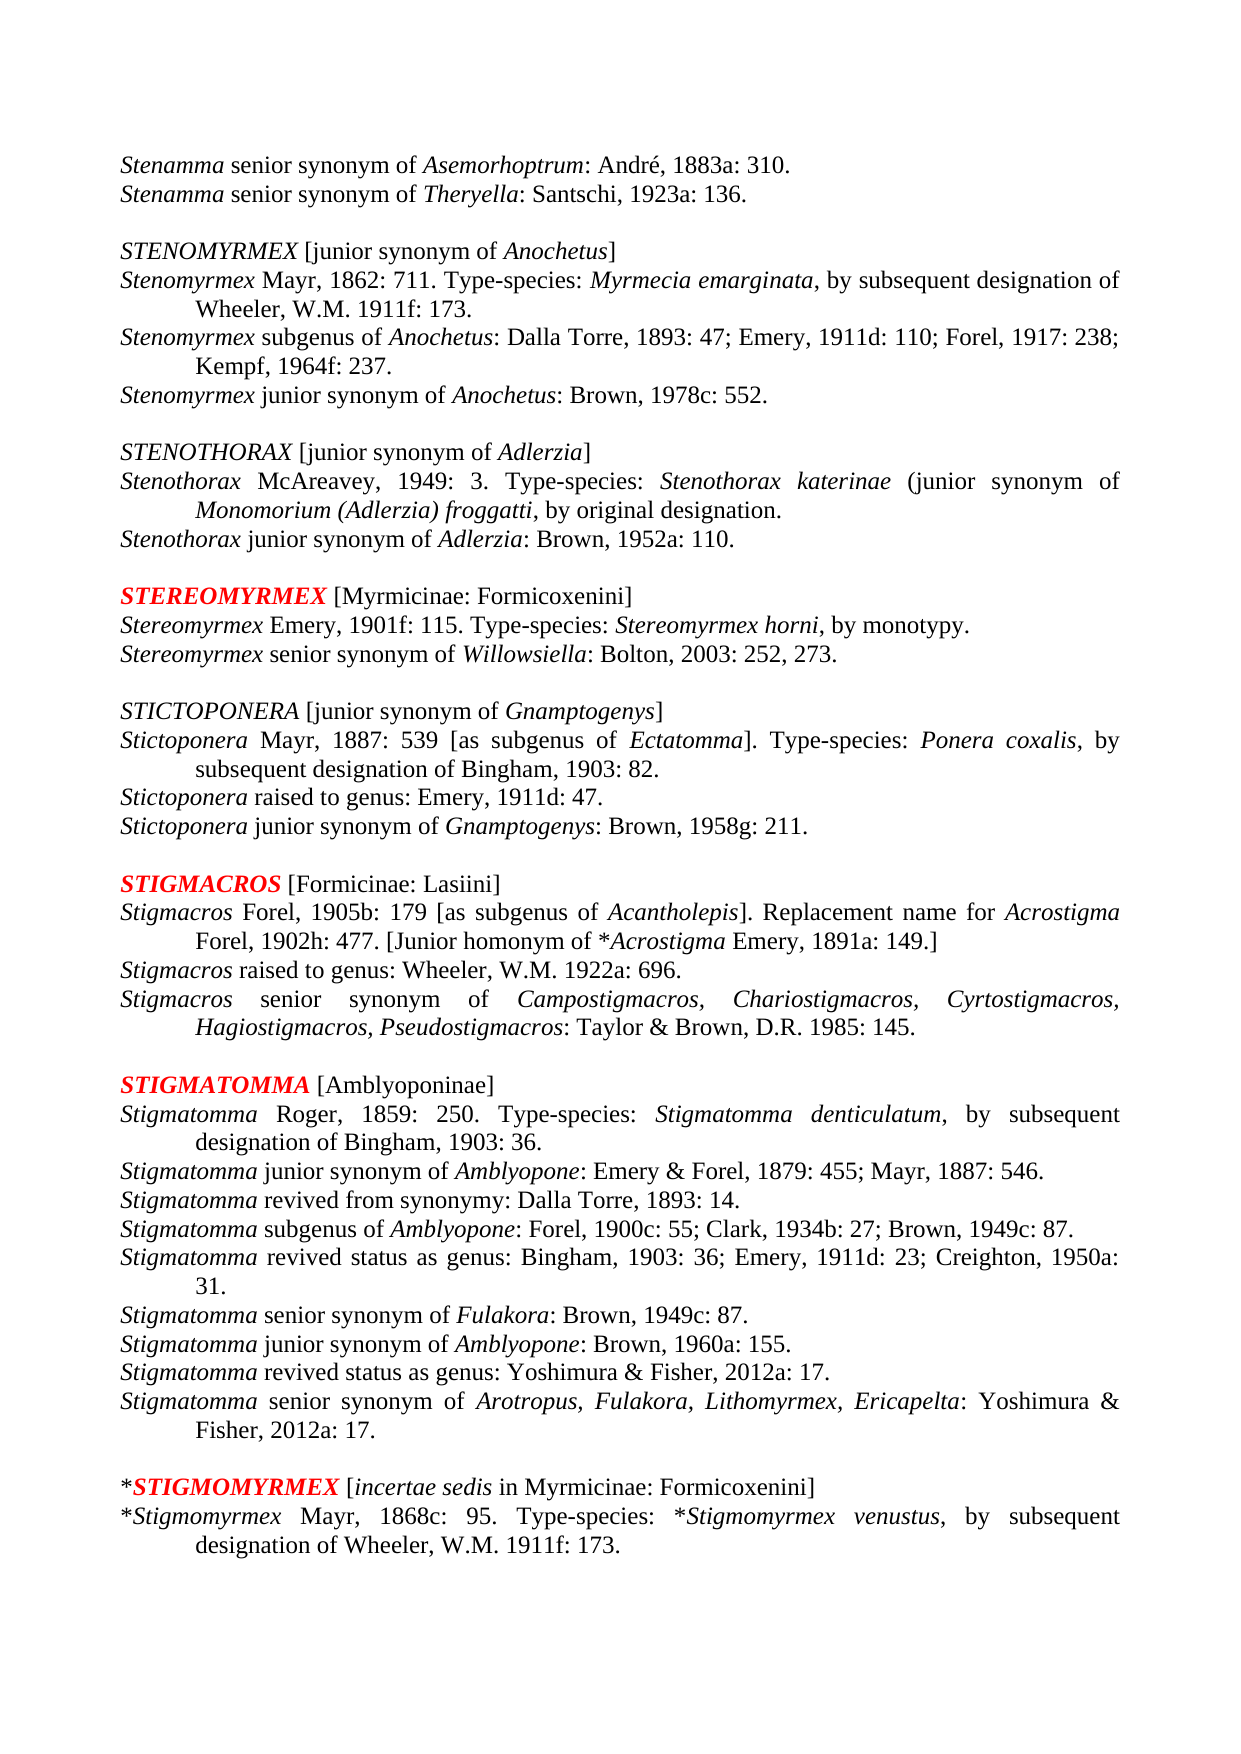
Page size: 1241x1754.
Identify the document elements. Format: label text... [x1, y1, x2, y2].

text Stigmacros senior synonym of Campostigmacros, Chariostigmacros, Cyrtostigmacros, Hagiostigmacros, Pseudostigmacros: Taylor & Brown, D.R. 1985: 145. [120, 984, 1120, 1041]
text STIGMACROS [Formicinae: Lasiini] [120, 869, 1120, 897]
text Stigmatomma revived from synonymy: Dalla Torre, 1893: 14. [120, 1185, 1120, 1214]
text Stenamma senior synonym of Asemorhoptrum: André, 1883a: 310. [120, 150, 1120, 179]
text STIGMATOMMA [Amblyoponinae] [120, 1070, 1120, 1099]
text Stigmatomma subgenus of Amblyopone: Forel, 1900c: 55; Clark, 1934b: 27; Brown, 1949c: 87. [120, 1214, 1120, 1242]
text STICTOPONERA [junior synonym of Gnamptogenys] [120, 696, 1120, 725]
text *Stigmomyrmex Mayr, 1868c: 95. Type-species: *Stigmomyrmex venustus, by subsequent designation of Wheeler, W.M. 1911f: 173. [120, 1501, 1120, 1559]
text Stigmatomma senior synonym of Fulakora: Brown, 1949c: 87. [120, 1300, 1120, 1329]
text Stigmatomma revived status as genus: Yoshimura & Fisher, 2012a: 17. [120, 1357, 1120, 1386]
text Stigmatomma senior synonym of Arotropus, Fulakora, Lithomyrmex, Ericapelta: Yoshimura & Fisher, 2012a: 17. [120, 1386, 1120, 1444]
text Stigmatomma junior synonym of Amblyopone: Emery & Forel, 1879: 455; Mayr, 1887: 546. [120, 1156, 1120, 1185]
text STEREOMYRMEX [Myrmicinae: Formicoxenini] [120, 581, 1120, 610]
text Stenothorax McAreavey, 1949: 3. Type-species: Stenothorax katerinae (junior synonym of Monomorium (Adlerzia) froggatti, by original designation. [120, 466, 1120, 524]
text Stigmatomma revived status as genus: Bingham, 1903: 36; Emery, 1911d: 23; Creighton, 1950a: 31. [120, 1242, 1120, 1300]
text Stenamma senior synonym of Theryella: Santschi, 1923a: 136. [120, 179, 1120, 207]
text Stictoponera Mayr, 1887: 539 [as subgenus of Ectatomma]. Type-species: Ponera coxalis, by subsequent designation of Bingham, 1903: 82. [120, 725, 1120, 782]
text Stictoponera raised to genus: Emery, 1911d: 47. [120, 782, 1120, 811]
text Stereomyrmex senior synonym of Willowsiella: Bolton, 2003: 252, 273. [120, 639, 1120, 667]
text Stigmacros Forel, 1905b: 179 [as subgenus of Acantholepis]. Replacement name for Acrostigma Forel, 1902h: 477. [Junior homonym of *Acrostigma Emery, 1891a: 149.] [120, 897, 1120, 955]
text Stigmacros raised to genus: Wheeler, W.M. 1922a: 696. [120, 955, 1120, 984]
text Stenomyrmex junior synonym of Anochetus: Brown, 1978c: 552. [120, 380, 1120, 409]
text Stenomyrmex Mayr, 1862: 711. Type-species: Myrmecia emarginata, by subsequent designation of Wheeler, W.M. 1911f: 173. [120, 265, 1120, 322]
text Stenothorax junior synonym of Adlerzia: Brown, 1952a: 110. [120, 524, 1120, 552]
text STENOTHORAX [junior synonym of Adlerzia] [120, 437, 1120, 466]
text Stigmatomma junior synonym of Amblyopone: Brown, 1960a: 155. [120, 1329, 1120, 1357]
text *STIGMOMYRMEX [incertae sedis in Myrmicinae: Formicoxenini] [120, 1472, 1120, 1501]
text STENOMYRMEX [junior synonym of Anochetus] [120, 236, 1120, 265]
text Stigmatomma Roger, 1859: 250. Type-species: Stigmatomma denticulatum, by subsequent designation of Bingham, 1903: 36. [120, 1099, 1120, 1156]
text Stereomyrmex Emery, 1901f: 115. Type-species: Stereomyrmex horni, by monotypy. [120, 610, 1120, 639]
text Stenomyrmex subgenus of Anochetus: Dalla Torre, 1893: 47; Emery, 1911d: 110; Forel, 1917: 238; Kempf, 1964f: 237. [120, 322, 1120, 380]
text Stictoponera junior synonym of Gnamptogenys: Brown, 1958g: 211. [120, 811, 1120, 840]
